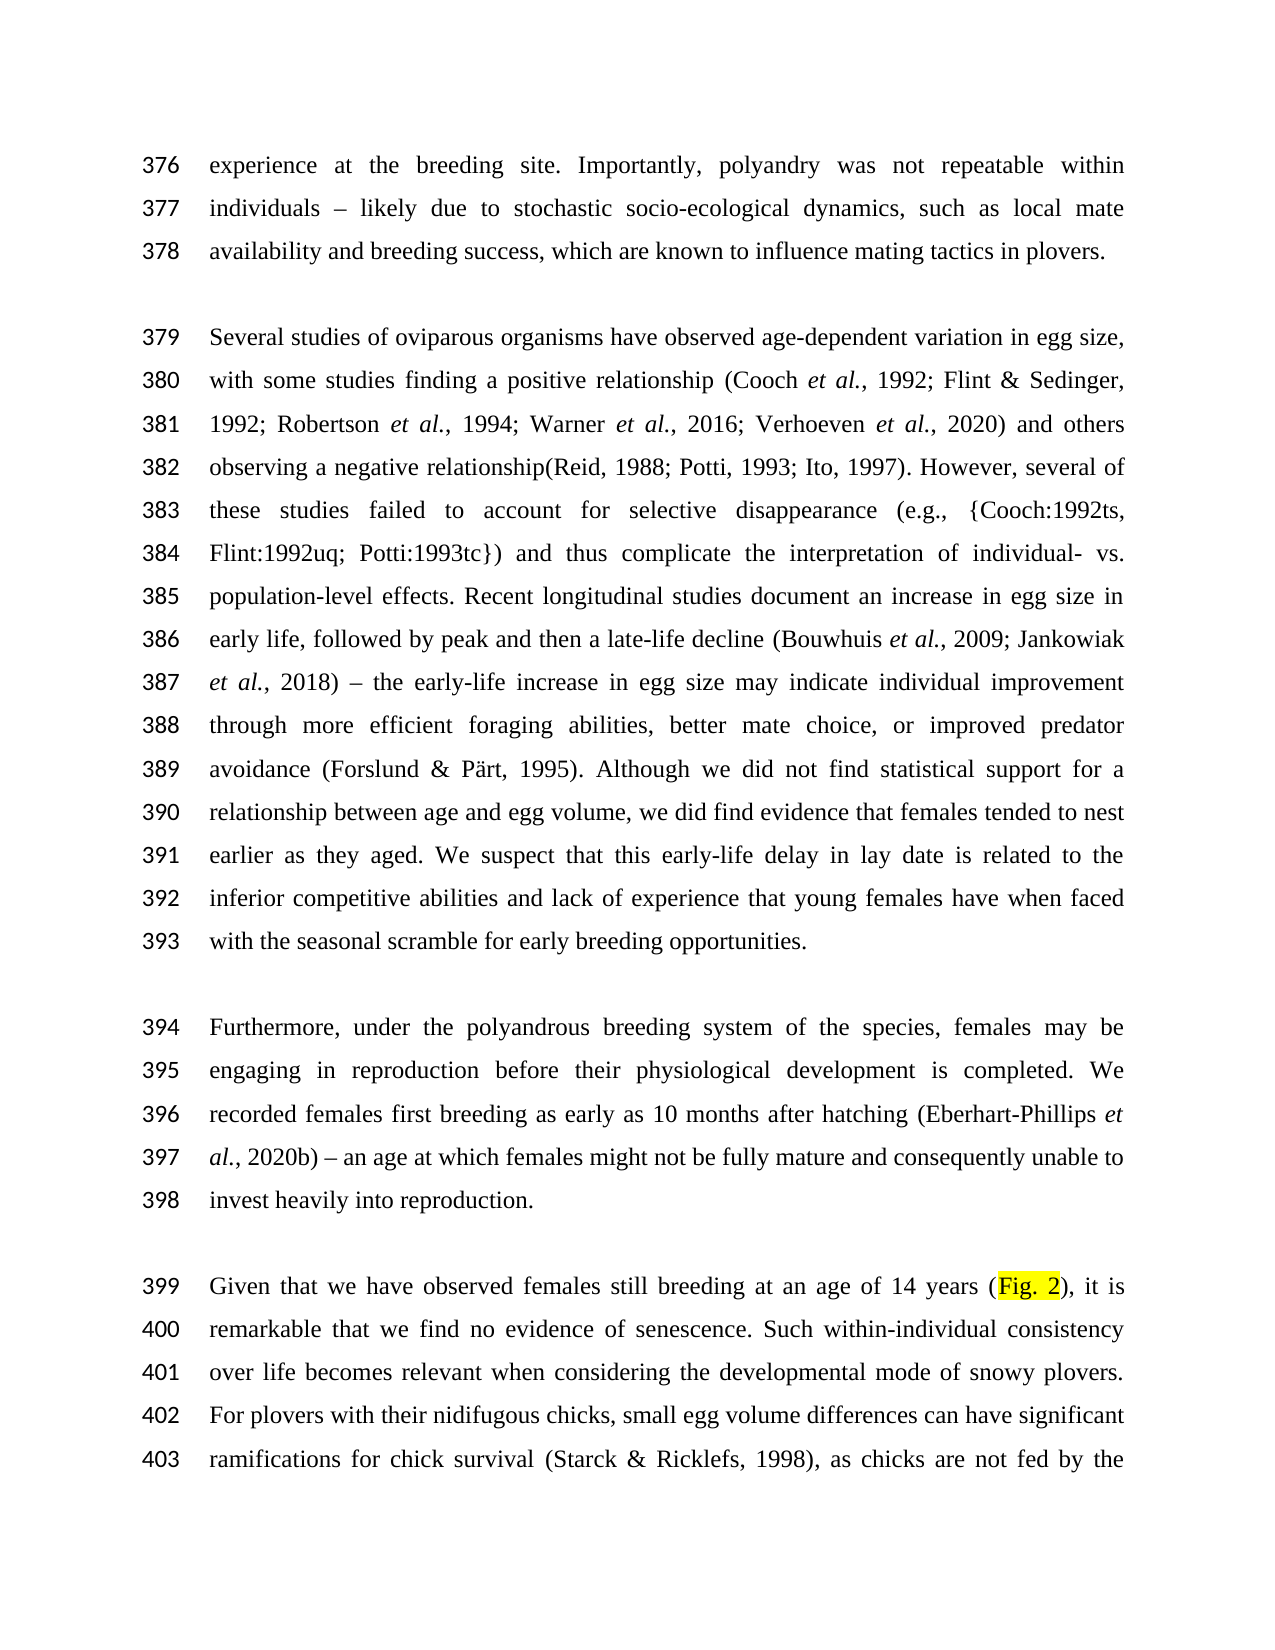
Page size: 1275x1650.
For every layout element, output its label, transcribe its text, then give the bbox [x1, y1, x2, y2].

text Furthermore, under the polyandrous breeding system of the species, females may be engaging in reproduction before their physiological development is completed. We recorded females first breeding as early as 10 months after hatching (Eberhart-Phillips et al., 2020b) – an age at which females might not be fully mature and consequently unable to invest heavily into reproduction. [209, 1012, 1125, 1214]
text Several studies of oviparous organisms have observed age-dependent variation in egg size, with some studies finding a positive relationship (Cooch et al., 1992; Flint & Sedinger, 1992; Robertson et al., 1994; Warner et al., 2016; Verhoeven et al., 2020) and others observing a negative relationship(Reid, 1988; Potti, 1993; Ito, 1997). However, several of these studies failed to account for selective disappearance (e.g., {Cooch:1992ts, Flint:1992uq; Potti:1993tc}) and thus complicate the interpretation of individual- vs. population-level effects. Recent longitudinal studies document an increase in egg size in early life, followed by peak and then a late-life decline (Bouwhuis et al., 2009; Jankowiak et al., 2018) – the early-life increase in egg size may indicate individual improvement through more efficient foraging abilities, better mate choice, or improved predator avoidance (Forslund & Pärt, 1995). Although we did not find statistical support for a relationship between age and egg volume, we did find evidence that females tended to nest earlier as they aged. We suspect that this early-life delay in lay date is related to the inferior competitive abilities and lack of experience that young females have when faced with the seasonal scramble for early breeding opportunities. [209, 322, 1125, 955]
